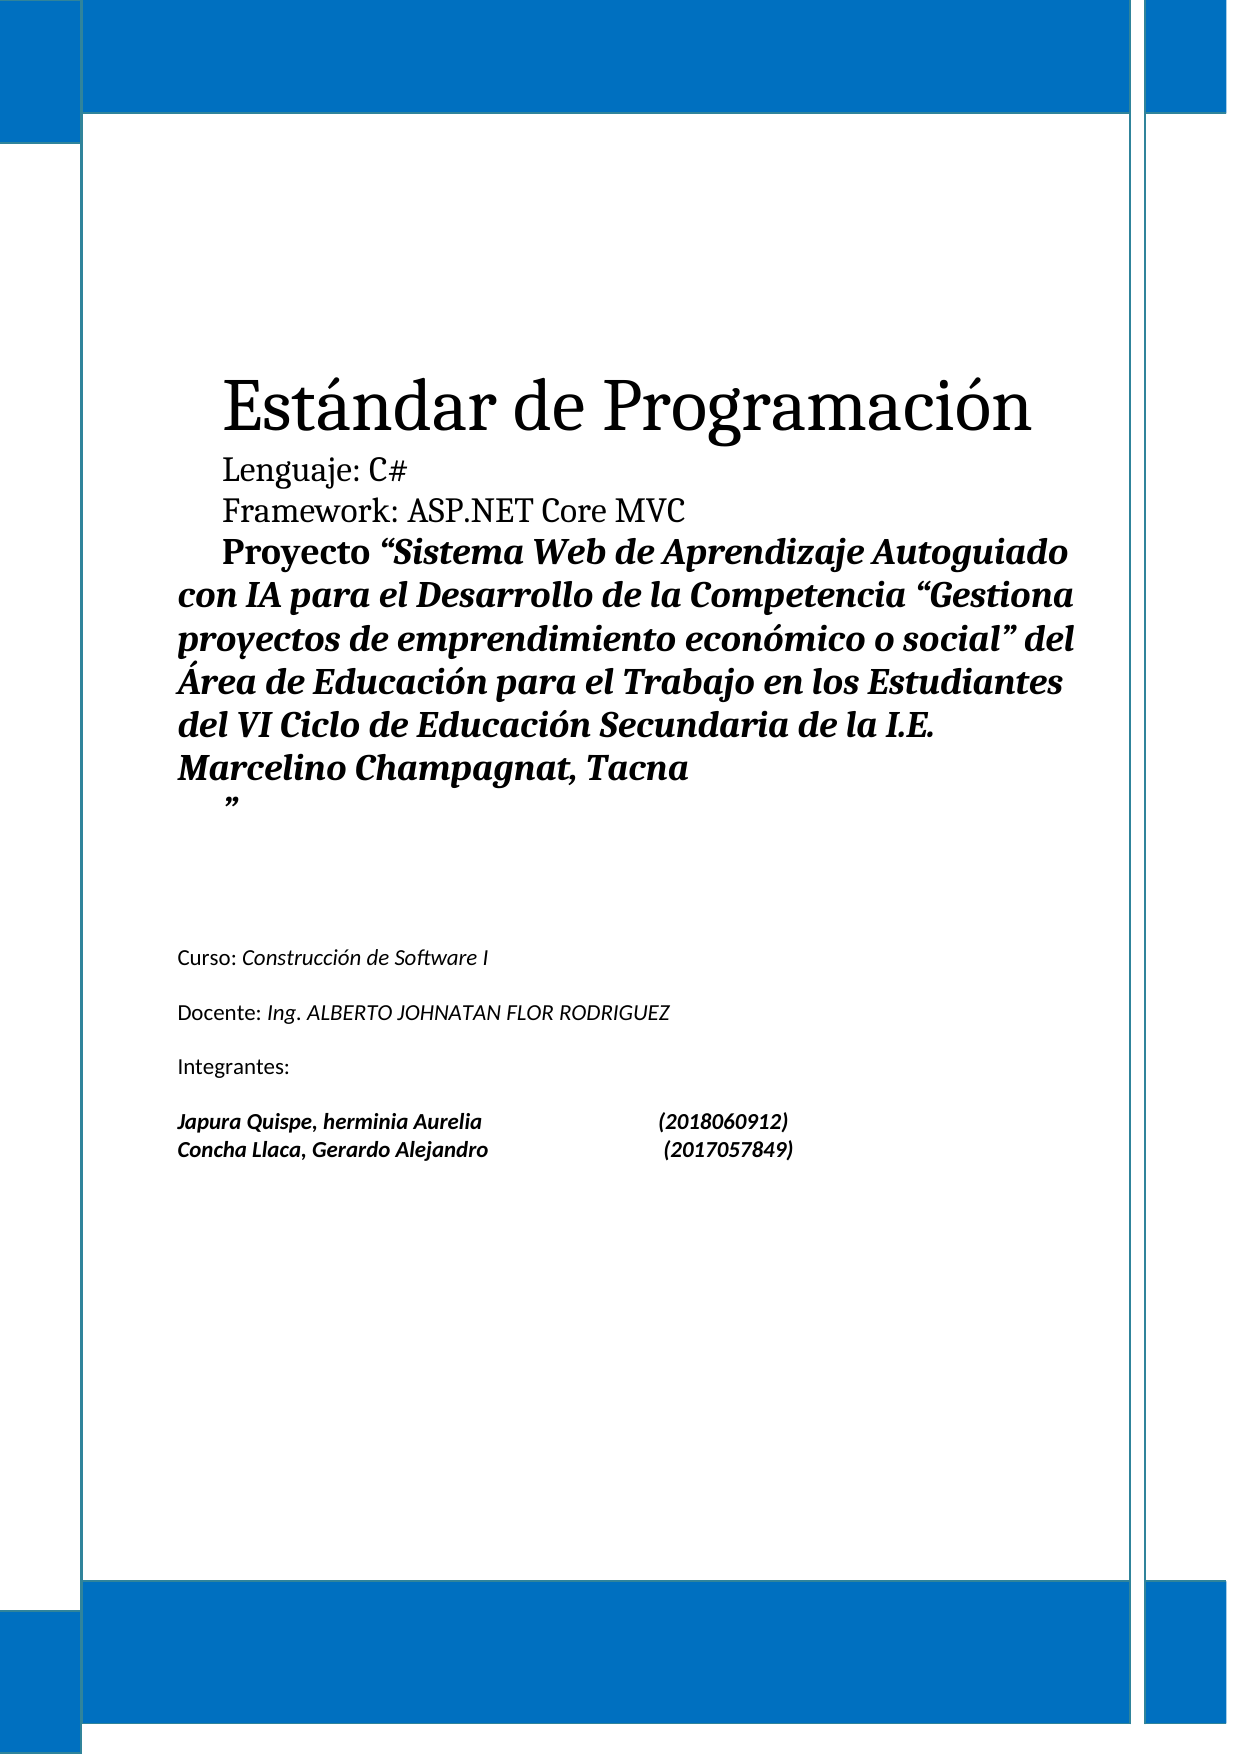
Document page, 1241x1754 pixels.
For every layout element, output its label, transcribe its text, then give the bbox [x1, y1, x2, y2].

text Concha Llaca, Gerardo Alejandro (2017057849) [177, 1135, 1093, 1162]
text Integrantes: [177, 1053, 1093, 1080]
title Proyecto “Sistema Web de Aprendizaje Autoguiado con IA para el Desarrollo de la Competencia “Gestiona proyectos de emprendimiento económico o social” del Área de Educación para el Trabajo en los Estudiantes del VI Ciclo de Educación Secundaria de la I.E. Marcelino Champagnat, Tacna [177, 531, 1093, 790]
text Japura Quispe, herminia Aurelia (2018060912) [177, 1108, 1093, 1135]
text Curso: Construcción de Software I [177, 943, 1093, 971]
title Lenguaje: C# [177, 449, 1093, 490]
text Docente: Ing. ALBERTO JOHNATAN FLOR RODRIGUEZ [177, 998, 1093, 1026]
title Estándar de Programación [177, 363, 1093, 449]
title Framework: ASP.NET Core MVC [177, 490, 1093, 531]
title ” [177, 790, 1093, 833]
